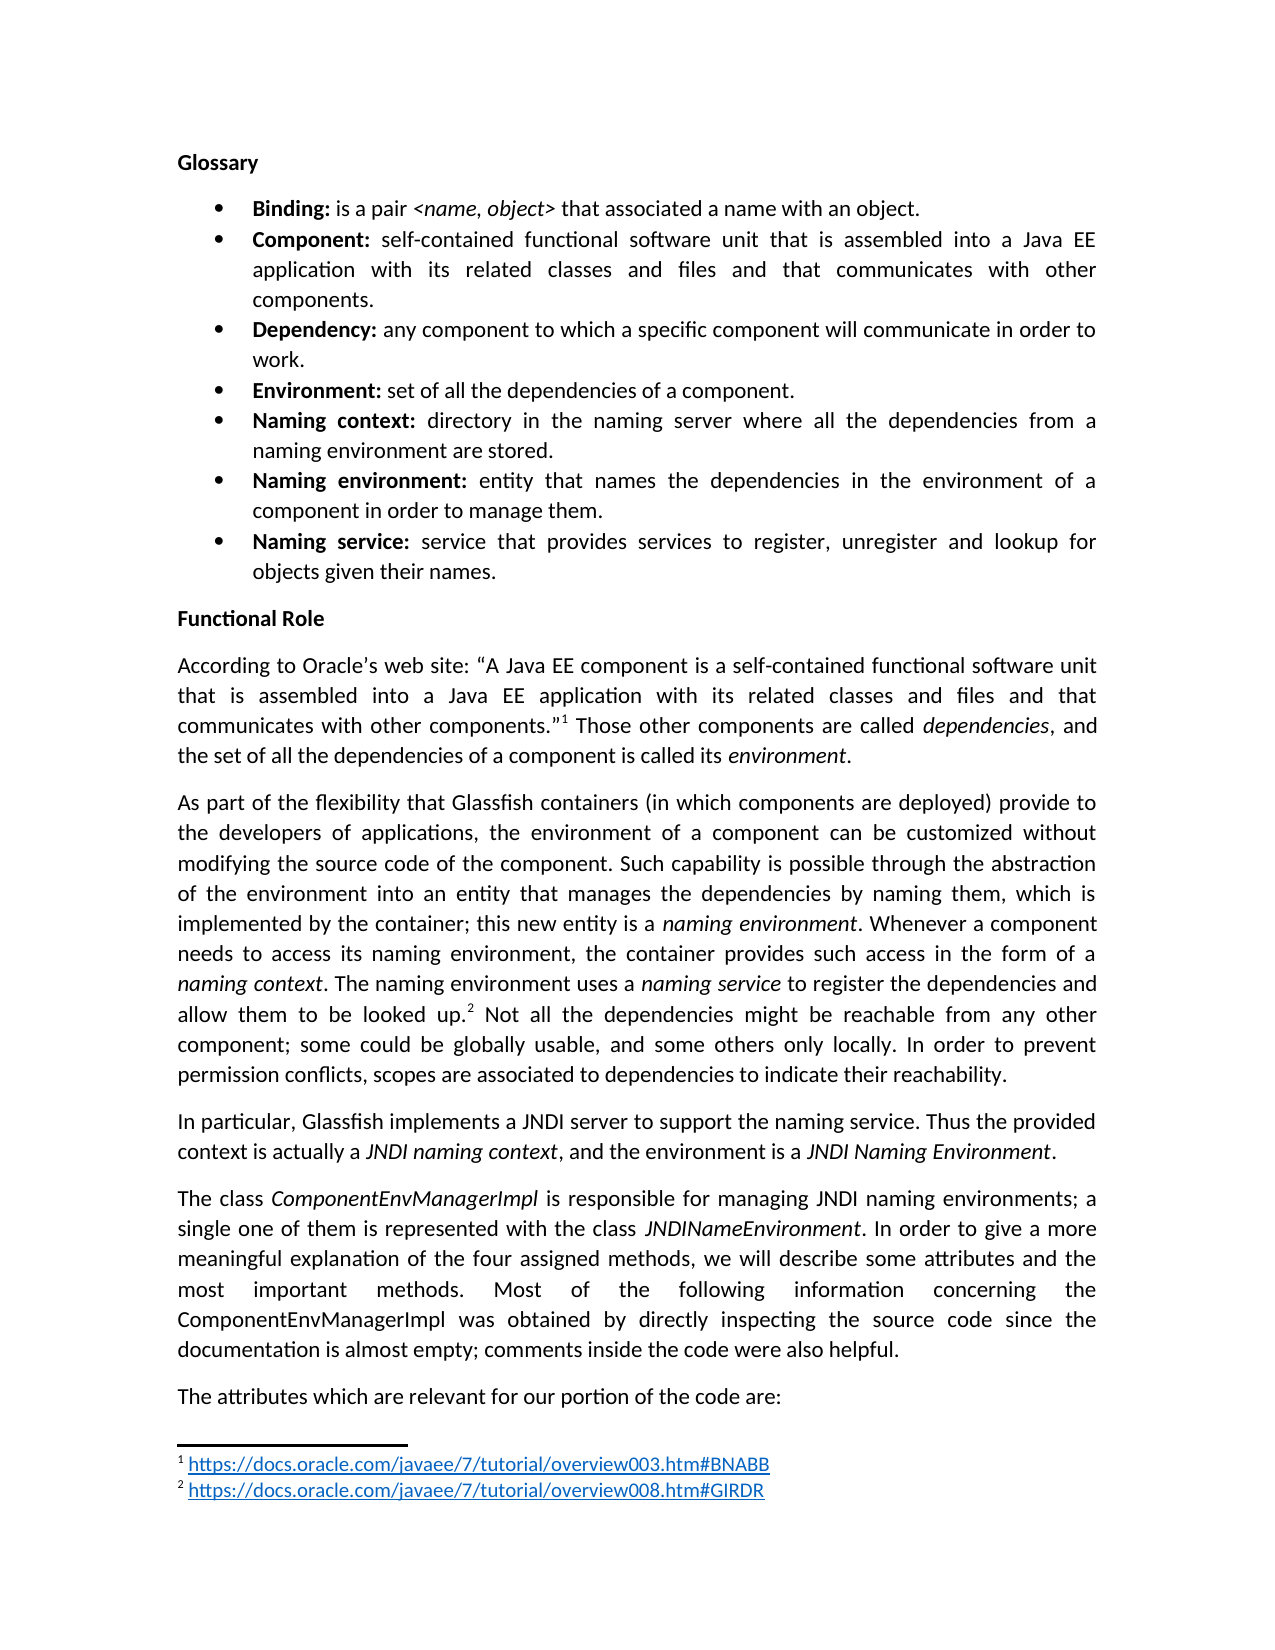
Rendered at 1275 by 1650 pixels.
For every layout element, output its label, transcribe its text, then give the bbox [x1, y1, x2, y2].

text Glossary [177, 148, 1098, 176]
list Environment: set of all the dependencies of a component. [215, 376, 1098, 404]
text The class ComponentEnvManagerImpl is responsible for managing JNDI naming environments; a single one of them is represented with the class JNDINameEnvironment. In order to give a more meaningful explanation of the four assigned methods, we will describe some attributes and the most important methods. Most of the following information concerning the ComponentEnvManagerImpl was obtained by directly inspecting the source code since the documentation is almost empty; comments inside the code were also helpful. [177, 1184, 1098, 1363]
text Functional Role [177, 604, 1098, 632]
list Naming environment: entity that names the dependencies in the environment of a component in order to manage them. [215, 466, 1098, 524]
list Naming context: directory in the naming server where all the dependencies from a naming environment are stored. [215, 406, 1098, 464]
text In particular, Glassfish implements a JNDI server to support the naming service. Thus the provided context is actually a JNDI naming context, and the environment is a JNDI Naming Environment. [177, 1107, 1098, 1165]
list Naming service: service that provides services to register, unregister and lookup for objects given their names. [215, 527, 1098, 585]
list Component: self-contained functional software unit that is assembled into a Java EE application with its related classes and files and that communicates with other components. [215, 225, 1098, 313]
text According to Oracle’s web site: “A Java EE component is a self-contained functional software unit that is assembled into a Java EE application with its related classes and files and that communicates with other components.” Those other components are called dependencies, and the set of all the dependencies of a component is called its environment. [177, 651, 1098, 769]
text The attributes which are relevant for our portion of the code are: [177, 1382, 1098, 1410]
list Dependency: any component to which a specific component will communicate in order to work. [215, 315, 1098, 373]
text As part of the flexibility that Glassfish containers (in which components are deployed) provide to the developers of applications, the environment of a component can be customized without modifying the source code of the component. Such capability is possible through the abstraction of the environment into an entity that manages the dependencies by naming them, which is implemented by the container; this new entity is a naming environment. Whenever a component needs to access its naming environment, the container provides such access in the form of a naming context. The naming environment uses a naming service to register the dependencies and allow them to be looked up. Not all the dependencies might be reachable from any other component; some could be globally usable, and some others only locally. In order to prevent permission conflicts, scopes are associated to dependencies to indicate their reachability. [177, 788, 1098, 1088]
list Binding: is a pair <name, object> that associated a name with an object. [215, 194, 1098, 222]
